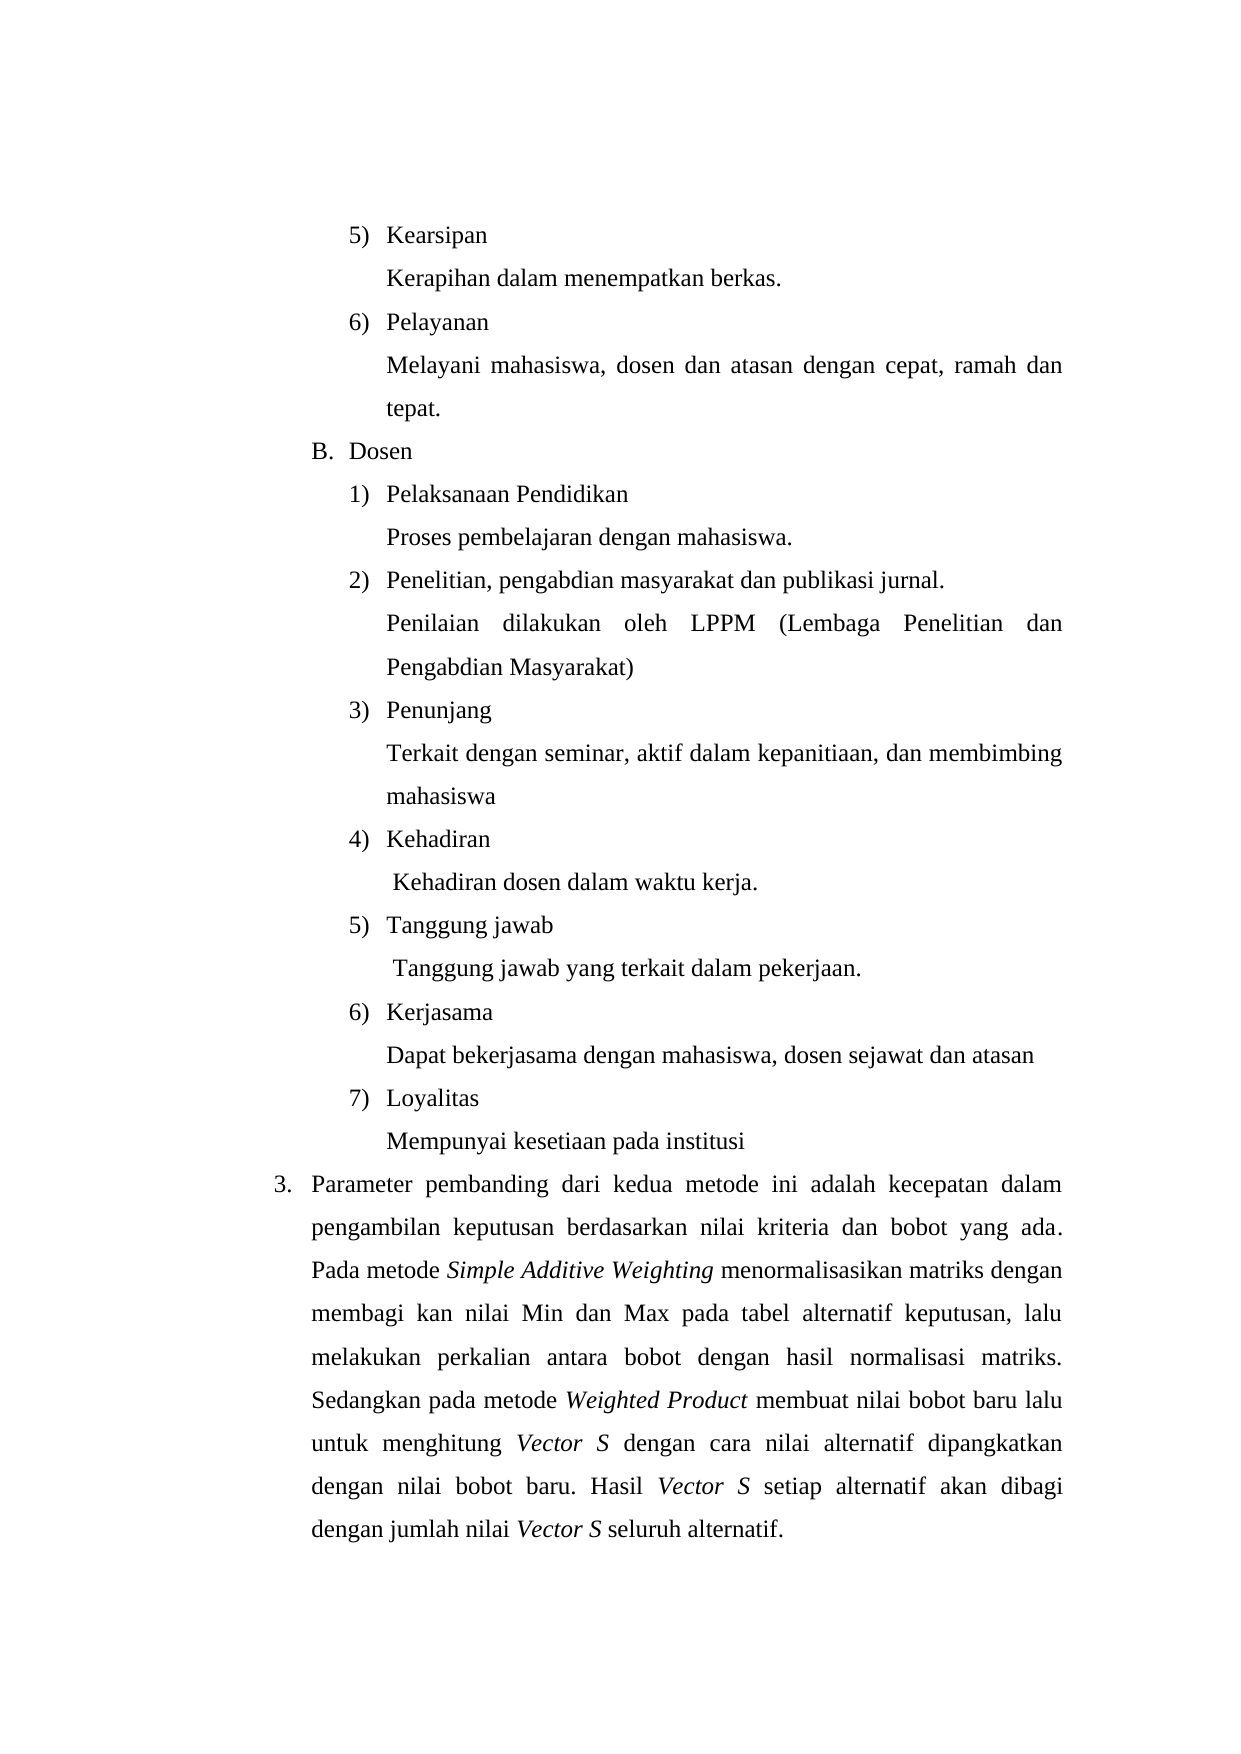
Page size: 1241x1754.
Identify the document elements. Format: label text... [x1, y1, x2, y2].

list Kerjasama [349, 997, 1063, 1025]
list Melayani mahasiswa, dosen dan atasan dengan cepat, ramah dan tepat. [386, 350, 1063, 422]
list Loyalitas [349, 1083, 1063, 1112]
list Kehadiran [349, 824, 1063, 853]
list Penilaian dilakukan oleh LPPM (Lembaga Penelitian dan Pengabdian Masyarakat) [386, 608, 1063, 680]
list Penelitian, pengabdian masyarakat dan publikasi jurnal. [349, 565, 1063, 594]
list Parameter pembanding dari kedua metode ini adalah kecepatan dalam pengambilan keputusan berdasarkan nilai kriteria dan bobot yang ada. Pada metode Simple Additive Weighting menormalisasikan matriks dengan membagi kan nilai Min dan Max pada tabel alternatif keputusan, lalu melakukan perkalian antara bobot dengan hasil normalisasi matriks. Sedangkan pada metode Weighted Product membuat nilai bobot baru lalu untuk menghitung Vector S dengan cara nilai alternatif dipangkatkan dengan nilai bobot baru. Hasil Vector S setiap alternatif akan dibagi dengan jumlah nilai Vector S seluruh alternatif. [274, 1169, 1063, 1543]
list Proses pembelajaran dengan mahasiswa. [386, 522, 1063, 551]
list Terkait dengan seminar, aktif dalam kepanitiaan, dan membimbing mahasiswa [386, 738, 1063, 810]
list Kerapihan dalam menempatkan berkas. [386, 263, 1063, 292]
list Pelayanan [349, 307, 1063, 335]
list Mempunyai kesetiaan pada institusi [386, 1126, 1063, 1155]
list Dosen [311, 436, 1063, 465]
list Tanggung jawab yang terkait dalam pekerjaan. [386, 953, 1063, 982]
list Kehadiran dosen dalam waktu kerja. [386, 867, 1063, 896]
list Dapat bekerjasama dengan mahasiswa, dosen sejawat dan atasan [386, 1040, 1063, 1068]
list Penunjang [349, 695, 1063, 723]
list Kearsipan [349, 220, 1063, 249]
list Tanggung jawab [349, 910, 1063, 939]
list Pelaksanaan Pendidikan [349, 479, 1063, 508]
